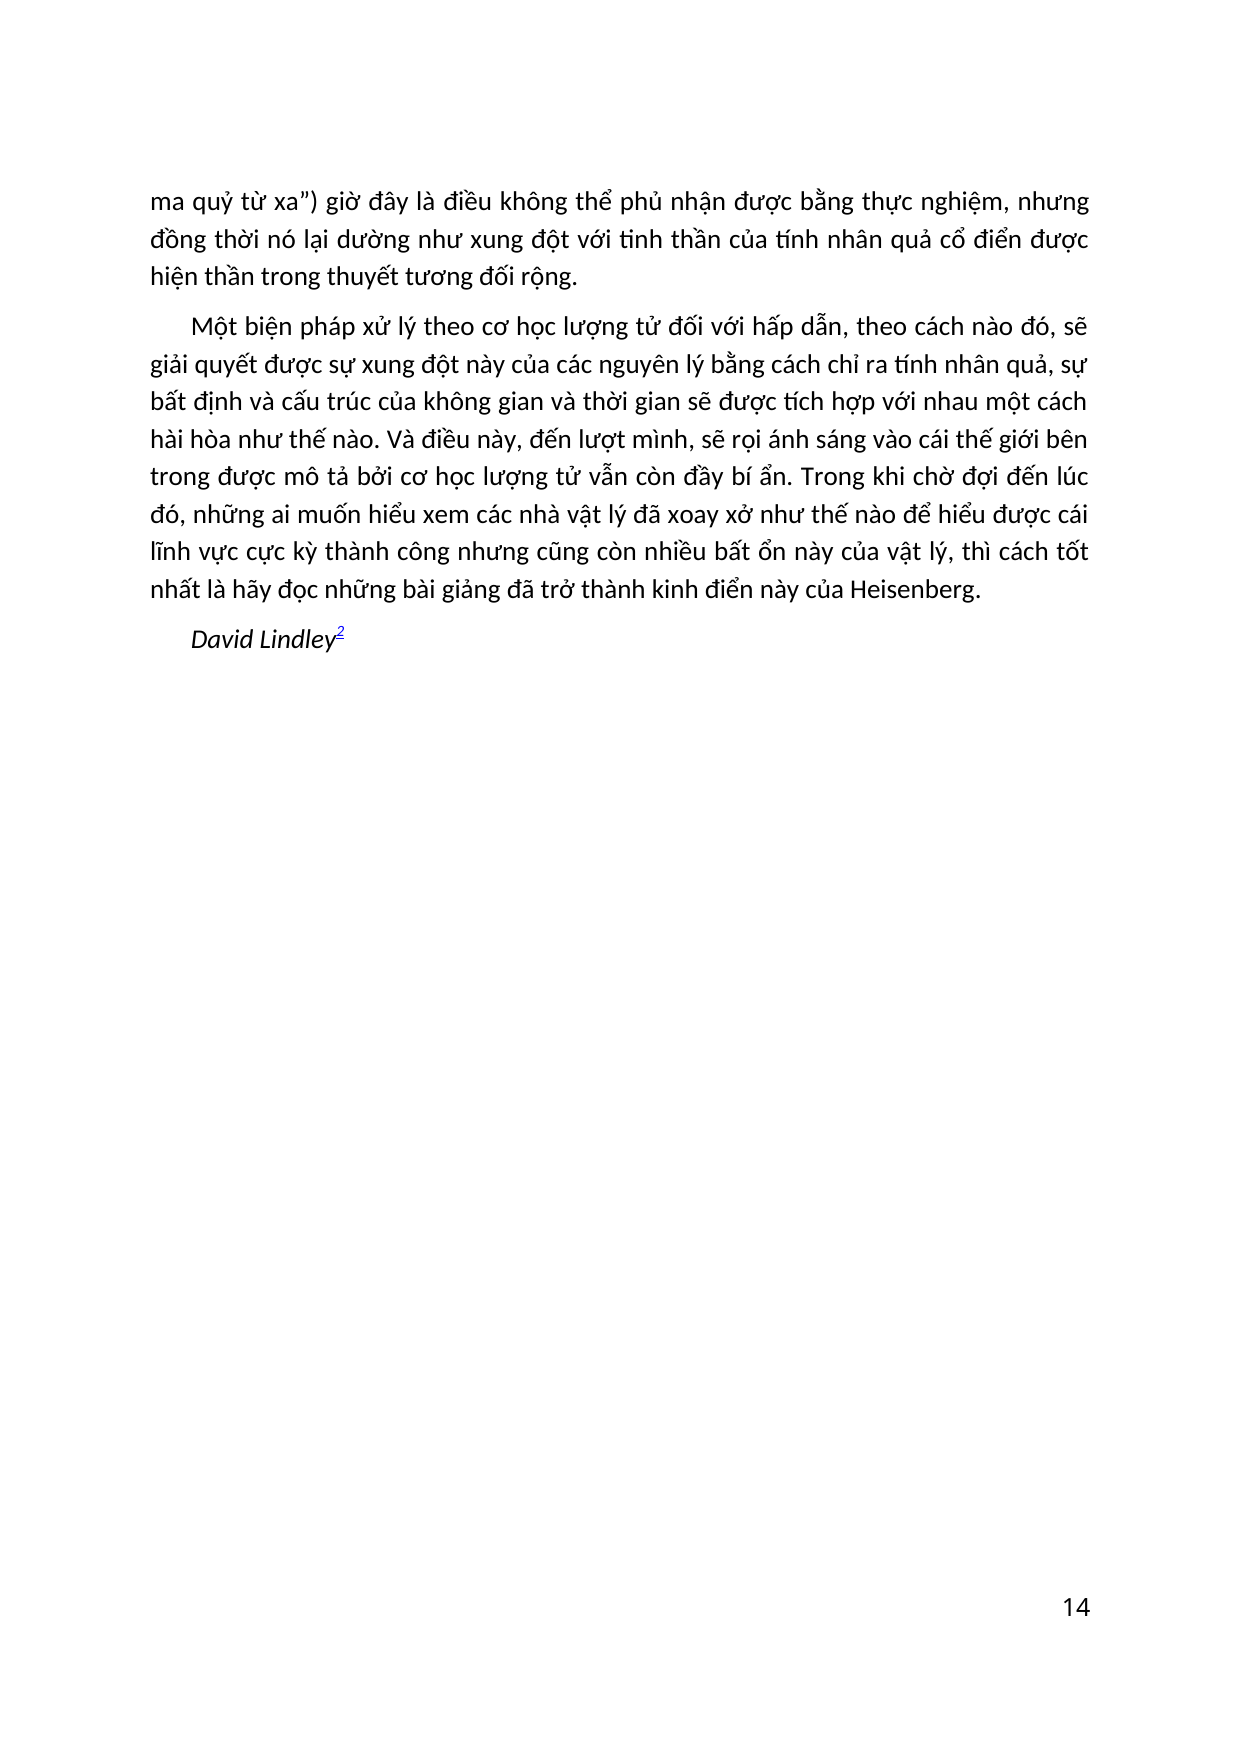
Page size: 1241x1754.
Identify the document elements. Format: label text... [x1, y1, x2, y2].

text Một biện pháp xử lý theo cơ học lượng tử đối với hấp dẫn, theo cách nào đó, sẽ giải quyết được sự xung đột này của các nguyên lý bằng cách chỉ ra tính nhân quả, sự bất định và cấu trúc của không gian và thời gian sẽ được tích hợp với nhau một cách hài hòa như thế nào. Và điều này, đến lượt mình, sẽ rọi ánh sáng vào cái thế giới bên trong được mô tả bởi cơ học lượng tử vẫn còn đầy bí ẩn. Trong khi chờ đợi đến lúc đó, những ai muốn hiểu xem các nhà vật lý đã xoay xở như thế nào để hiểu được cái lĩnh vực cực kỳ thành công nhưng cũng còn nhiều bất ổn này của vật lý, thì cách tốt nhất là hãy đọc những bài giảng đã trở thành kinh điển này của Heisenberg. [150, 305, 1090, 605]
text David Lindley2 [150, 617, 1090, 655]
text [150, 180, 1090, 292]
